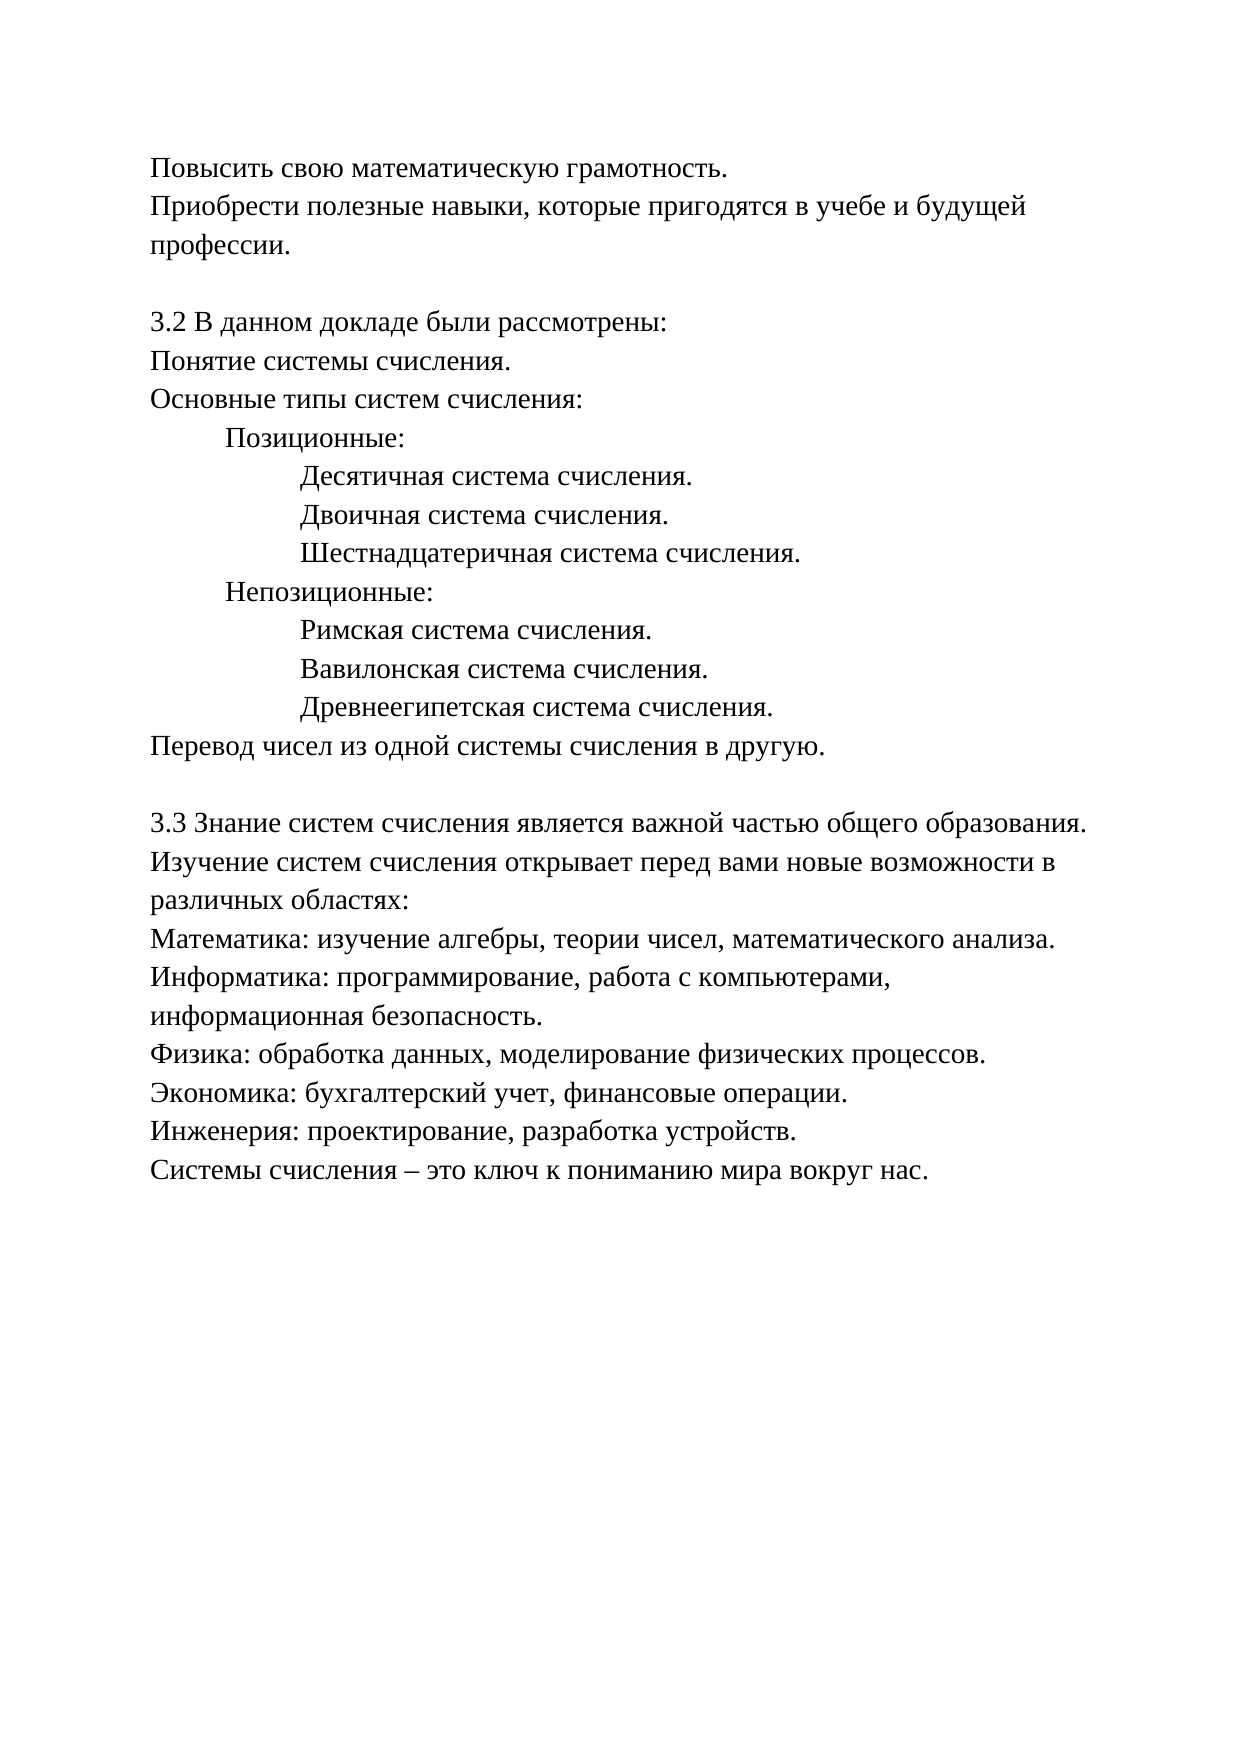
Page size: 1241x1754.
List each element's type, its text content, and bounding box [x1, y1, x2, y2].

text Повысить свою математическую грамотность. [150, 150, 1090, 183]
text Непозиционные: [225, 574, 1090, 607]
text Перевод чисел из одной системы счисления в другую. [150, 728, 1090, 762]
text 3.3 Знание систем счисления является важной частью общего образования. [150, 805, 1090, 839]
text Приобрести полезные навыки, которые пригодятся в учебе и будущей профессии. [150, 188, 1090, 261]
text Позиционные: [225, 420, 1090, 453]
text Основные типы систем счисления: [150, 381, 1090, 415]
text 3.2 В данном докладе были рассмотрены: [150, 304, 1090, 338]
text Физика: обработка данных, моделирование физических процессов. [150, 1036, 1090, 1070]
text Десятичная система счисления. [300, 458, 1090, 492]
text Изучение систем счисления открывает перед вами новые возможности в различных областях: [150, 844, 1090, 916]
text Римская система счисления. [300, 612, 1090, 646]
text Древнеегипетская система счисления. [300, 689, 1090, 723]
text Двоичная система счисления. [300, 497, 1090, 530]
text Шестнадцатеричная система счисления. [300, 535, 1090, 569]
text Экономика: бухгалтерский учет, финансовые операции. [150, 1075, 1090, 1108]
text Информатика: программирование, работа с компьютерами, информационная безопасность. [150, 959, 1090, 1031]
text Математика: изучение алгебры, теории чисел, математического анализа. [150, 921, 1090, 954]
text Системы счисления – это ключ к пониманию мира вокруг нас. [150, 1152, 1090, 1186]
text Инженерия: проектирование, разработка устройств. [150, 1113, 1090, 1147]
text Вавилонская система счисления. [300, 651, 1090, 684]
text Понятие системы счисления. [150, 343, 1090, 376]
